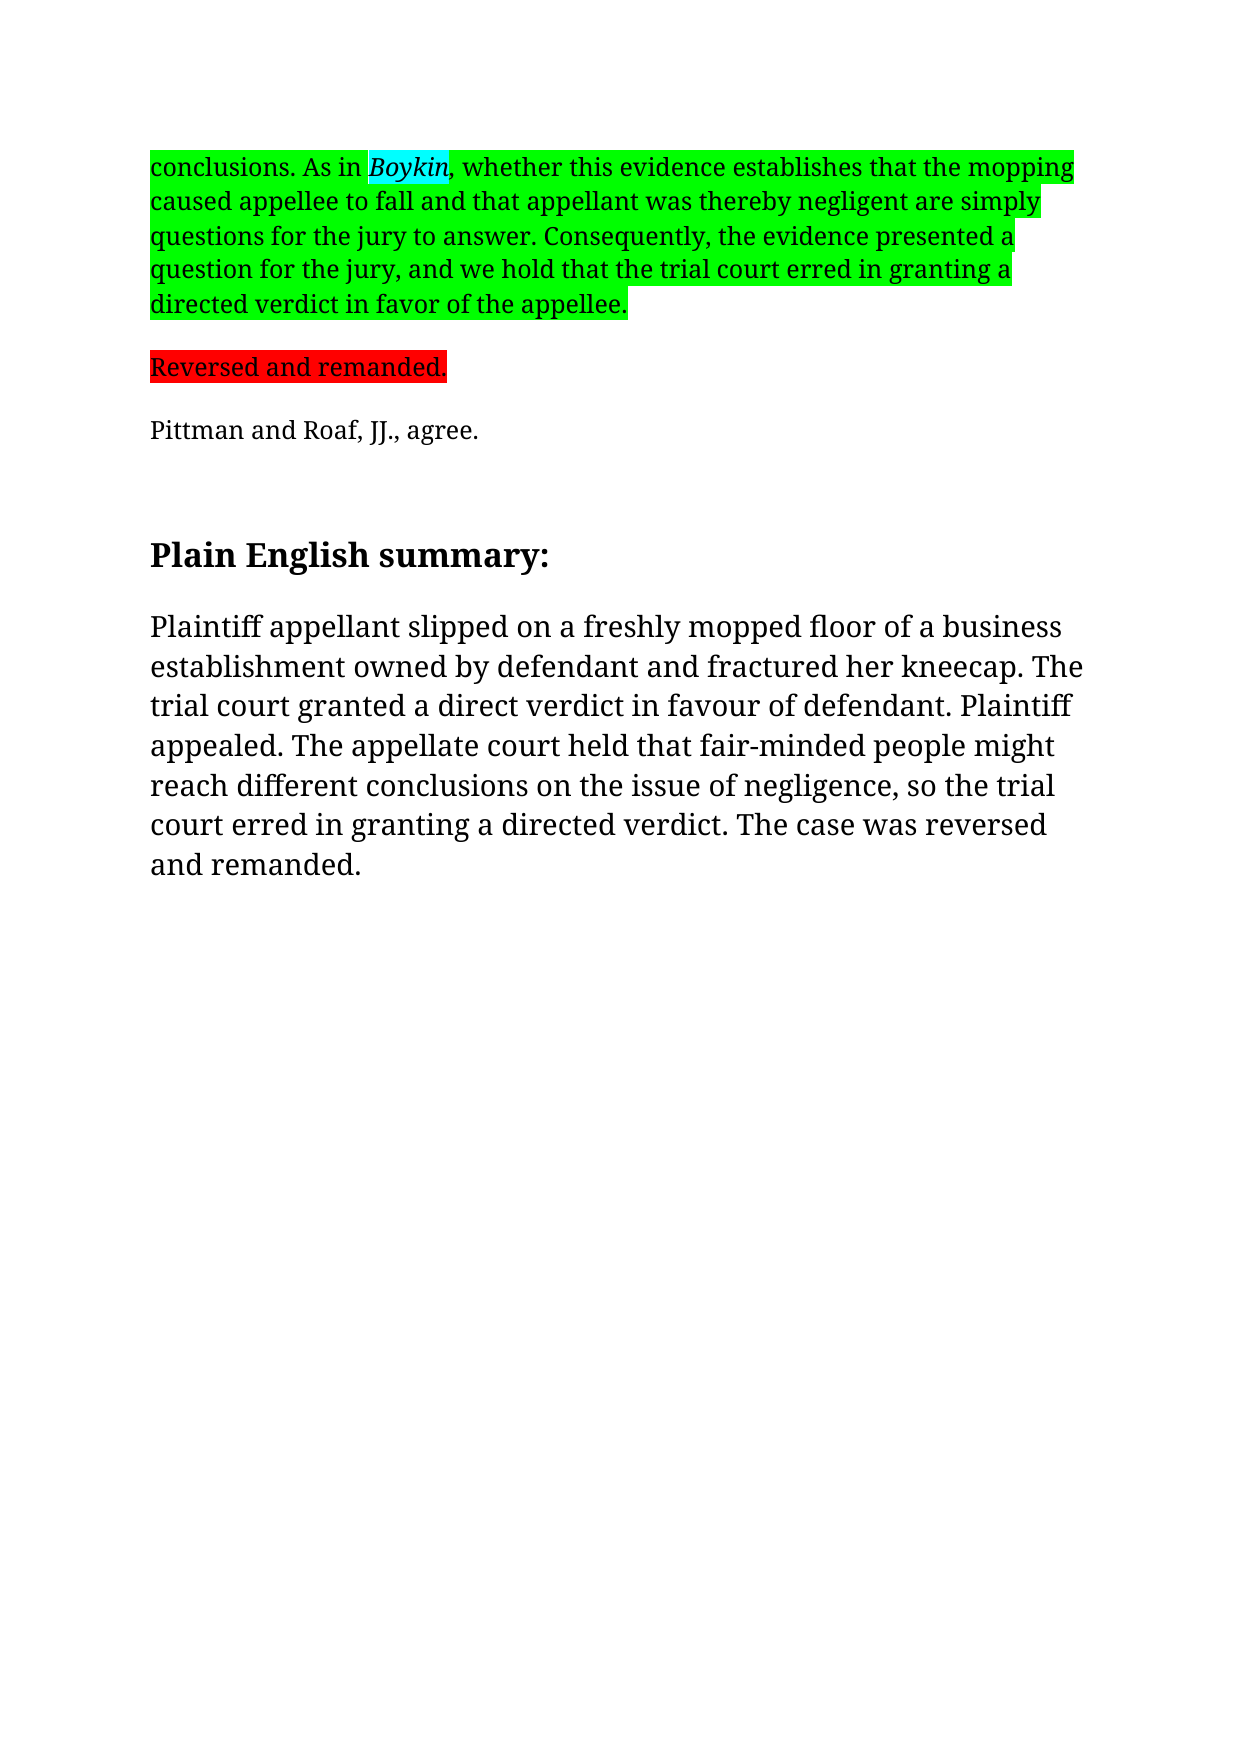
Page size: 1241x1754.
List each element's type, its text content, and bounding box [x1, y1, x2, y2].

text Plaintiff appellant slipped on a freshly mopped floor of a business establishment owned by defendant and fractured her kneecap. The trial court granted a direct verdict in favour of defendant. Plaintiff appealed. The appellate court held that fair-minded people might reach different conclusions on the issue of negligence, so the trial court erred in granting a directed verdict. The case was reversed and remanded. [150, 606, 1090, 884]
text Plain English summary: [150, 532, 1090, 577]
text Reversed and remanded. [150, 349, 1090, 383]
text Pittman and Roaf, JJ., agree. [150, 413, 1090, 447]
